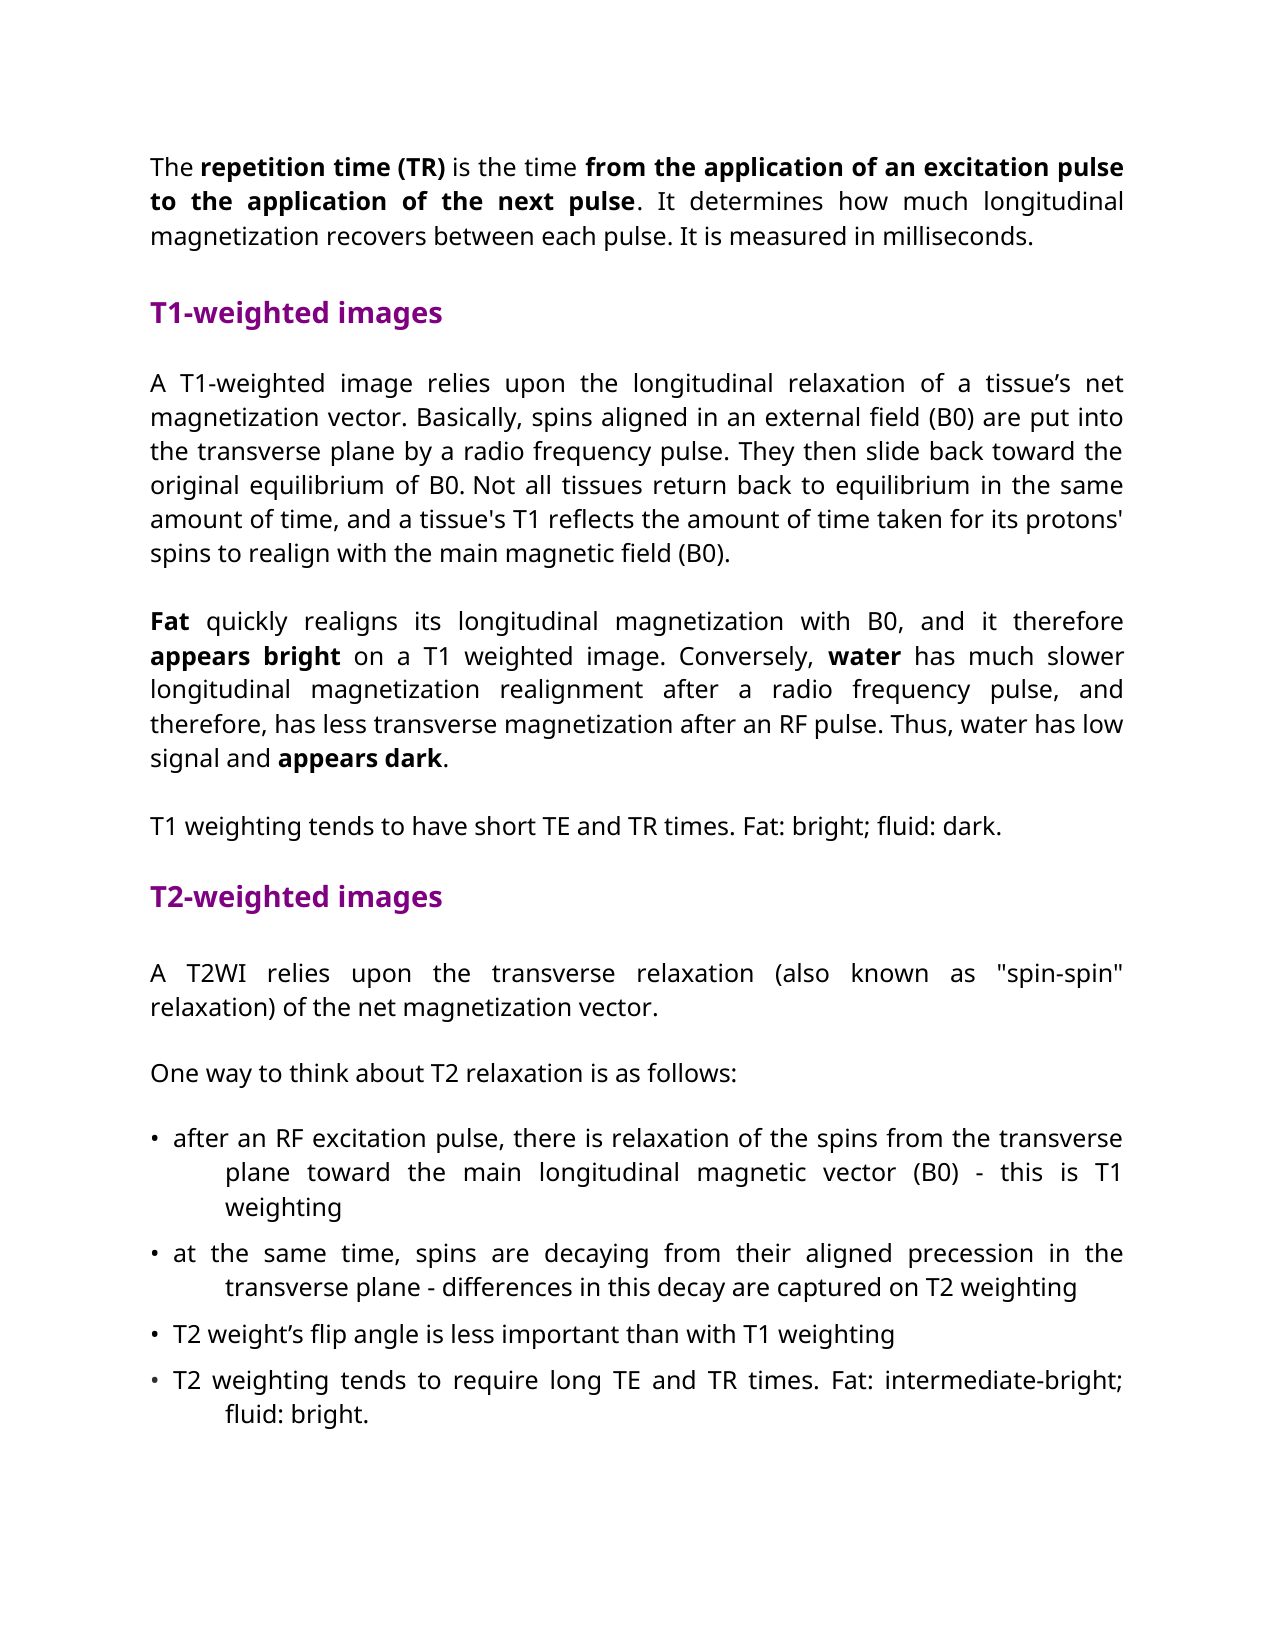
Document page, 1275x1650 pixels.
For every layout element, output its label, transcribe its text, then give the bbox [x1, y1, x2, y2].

text The repetition time (TR) is the time from the application of an excitation pulse to the application of the next pulse. It determines how much longitudinal magnetization recovers between each pulse. It is measured in milliseconds. [150, 150, 1125, 252]
text T1-weighted images [150, 292, 1125, 332]
text Fat quickly realigns its longitudinal magnetization with B0, and it therefore appears bright on a T1 weighted image. Conversely, water has much slower longitudinal magnetization realignment after a radio frequency pulse, and therefore, has less transverse magnetization after an RF pulse. Thus, water has low signal and appears dark. [150, 604, 1125, 774]
list T2 weight’s flip angle is less important than with T1 weighting [150, 1316, 1125, 1350]
text T2-weighted images [150, 877, 1125, 916]
list at the same time, spins are decaying from their aligned precession in the transverse plane - differences in this decay are captured on T2 weighting [150, 1236, 1125, 1304]
text One way to think about T2 relaxation is as follows: [150, 1056, 1125, 1089]
text T1 weighting tends to have short TE and TR times. Fat: bright; fluid: dark. [150, 808, 1125, 842]
text A T2WI relies upon the transverse relaxation (also known as "spin-spin" relaxation) of the net magnetization vector. [150, 956, 1125, 1024]
list after an RF excitation pulse, there is relaxation of the spins from the transverse plane toward the main longitudinal magnetic vector (B0) - this is T1 weighting [150, 1121, 1125, 1223]
text A T1-weighted image relies upon the longitudinal relaxation of a tissue’s net magnetization vector. Basically, spins aligned in an external field (B0) are put into the transverse plane by a radio frequency pulse. They then slide back toward the original equilibrium of B0. Not all tissues return back to equilibrium in the same amount of time, and a tissue's T1 reflects the amount of time taken for its protons' spins to realign with the main magnetic field (B0). [150, 366, 1125, 570]
list T2 weighting tends to require long TE and TR times. Fat: intermediate-bright; fluid: bright. [150, 1363, 1125, 1431]
